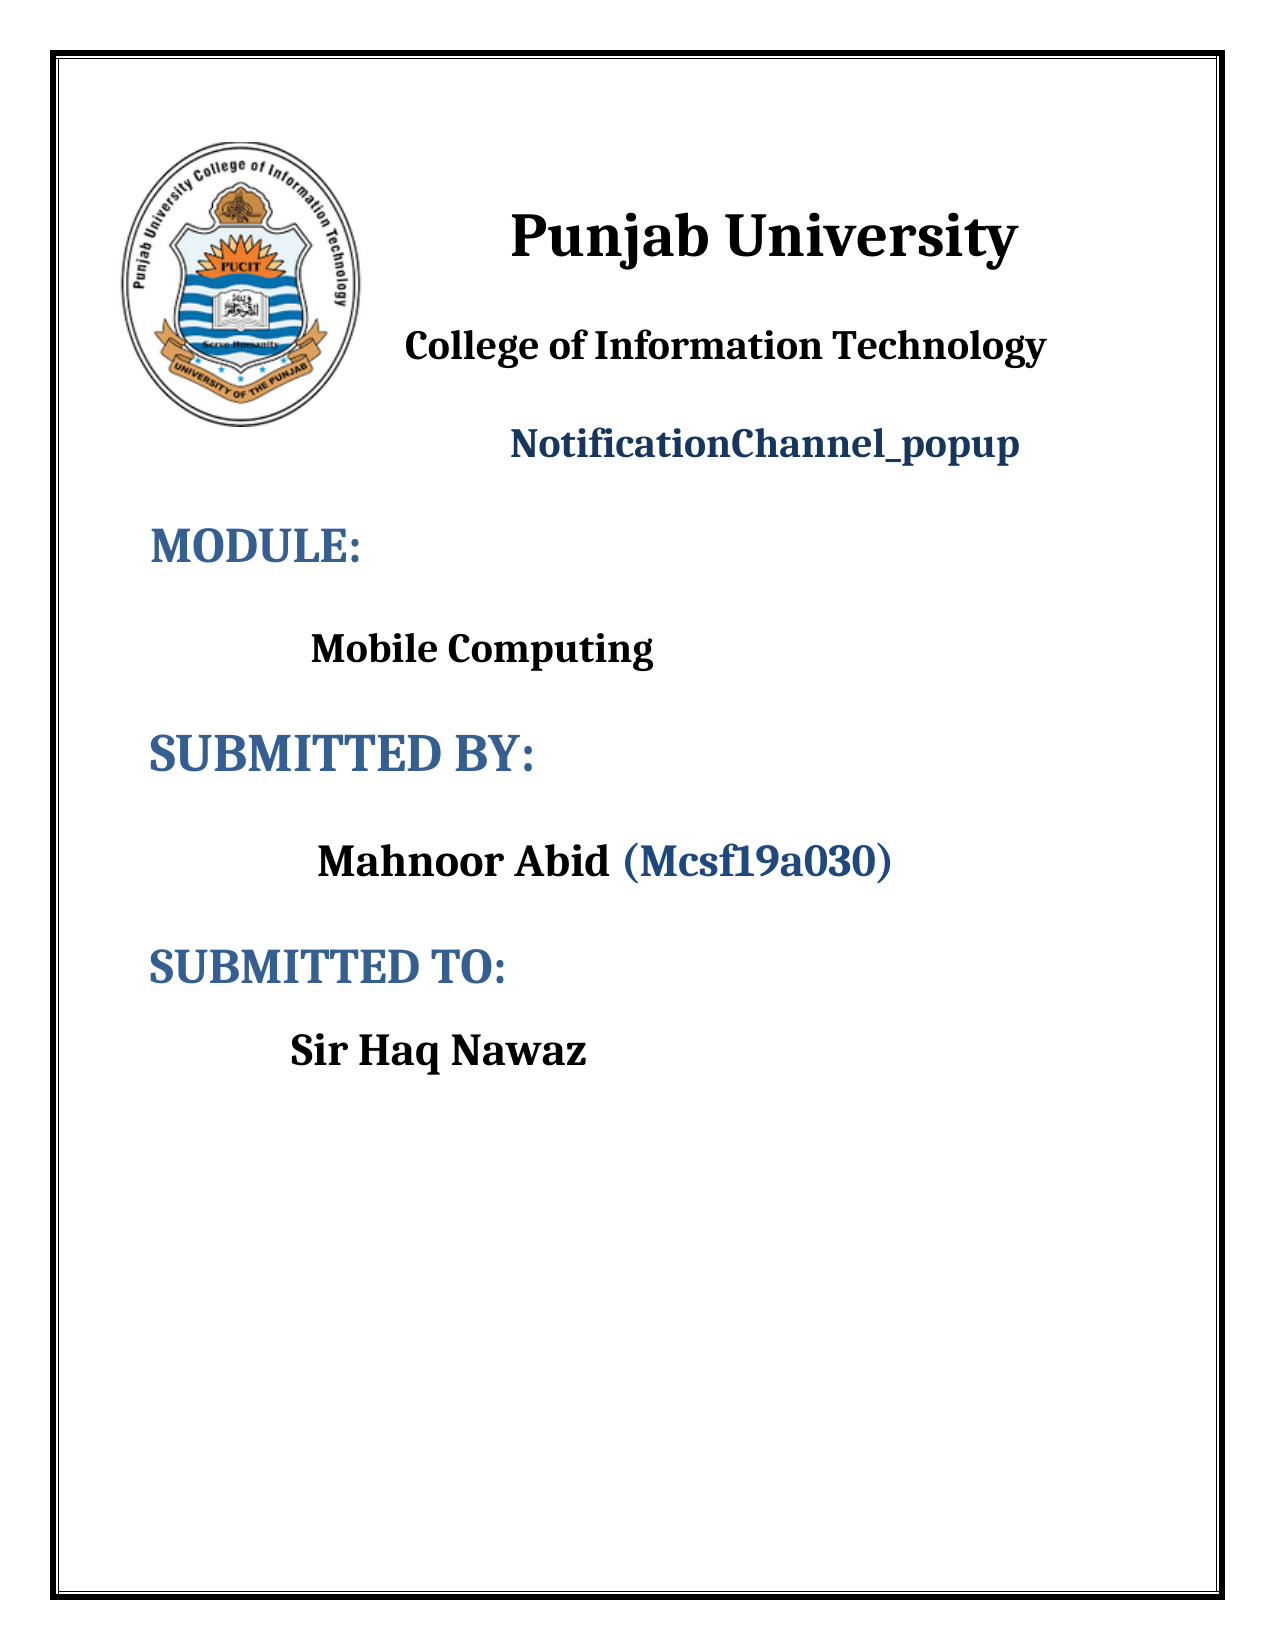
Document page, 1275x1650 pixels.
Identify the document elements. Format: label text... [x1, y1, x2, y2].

text Mahnoor Abid (Mcsf19a030) [150, 835, 1125, 888]
text SUBMITTED BY: [150, 723, 1125, 785]
picture [96, 142, 386, 427]
text MODULE: [150, 518, 1125, 575]
text NotificationChannel_popup [150, 420, 1125, 468]
text SUBMITTED TO: [150, 938, 1125, 996]
text College of Information Technology [386, 322, 1125, 370]
text Mobile Computing [150, 625, 1125, 673]
text Punjab University [386, 200, 1125, 272]
text Sir Haq Nawaz [150, 1024, 1125, 1076]
